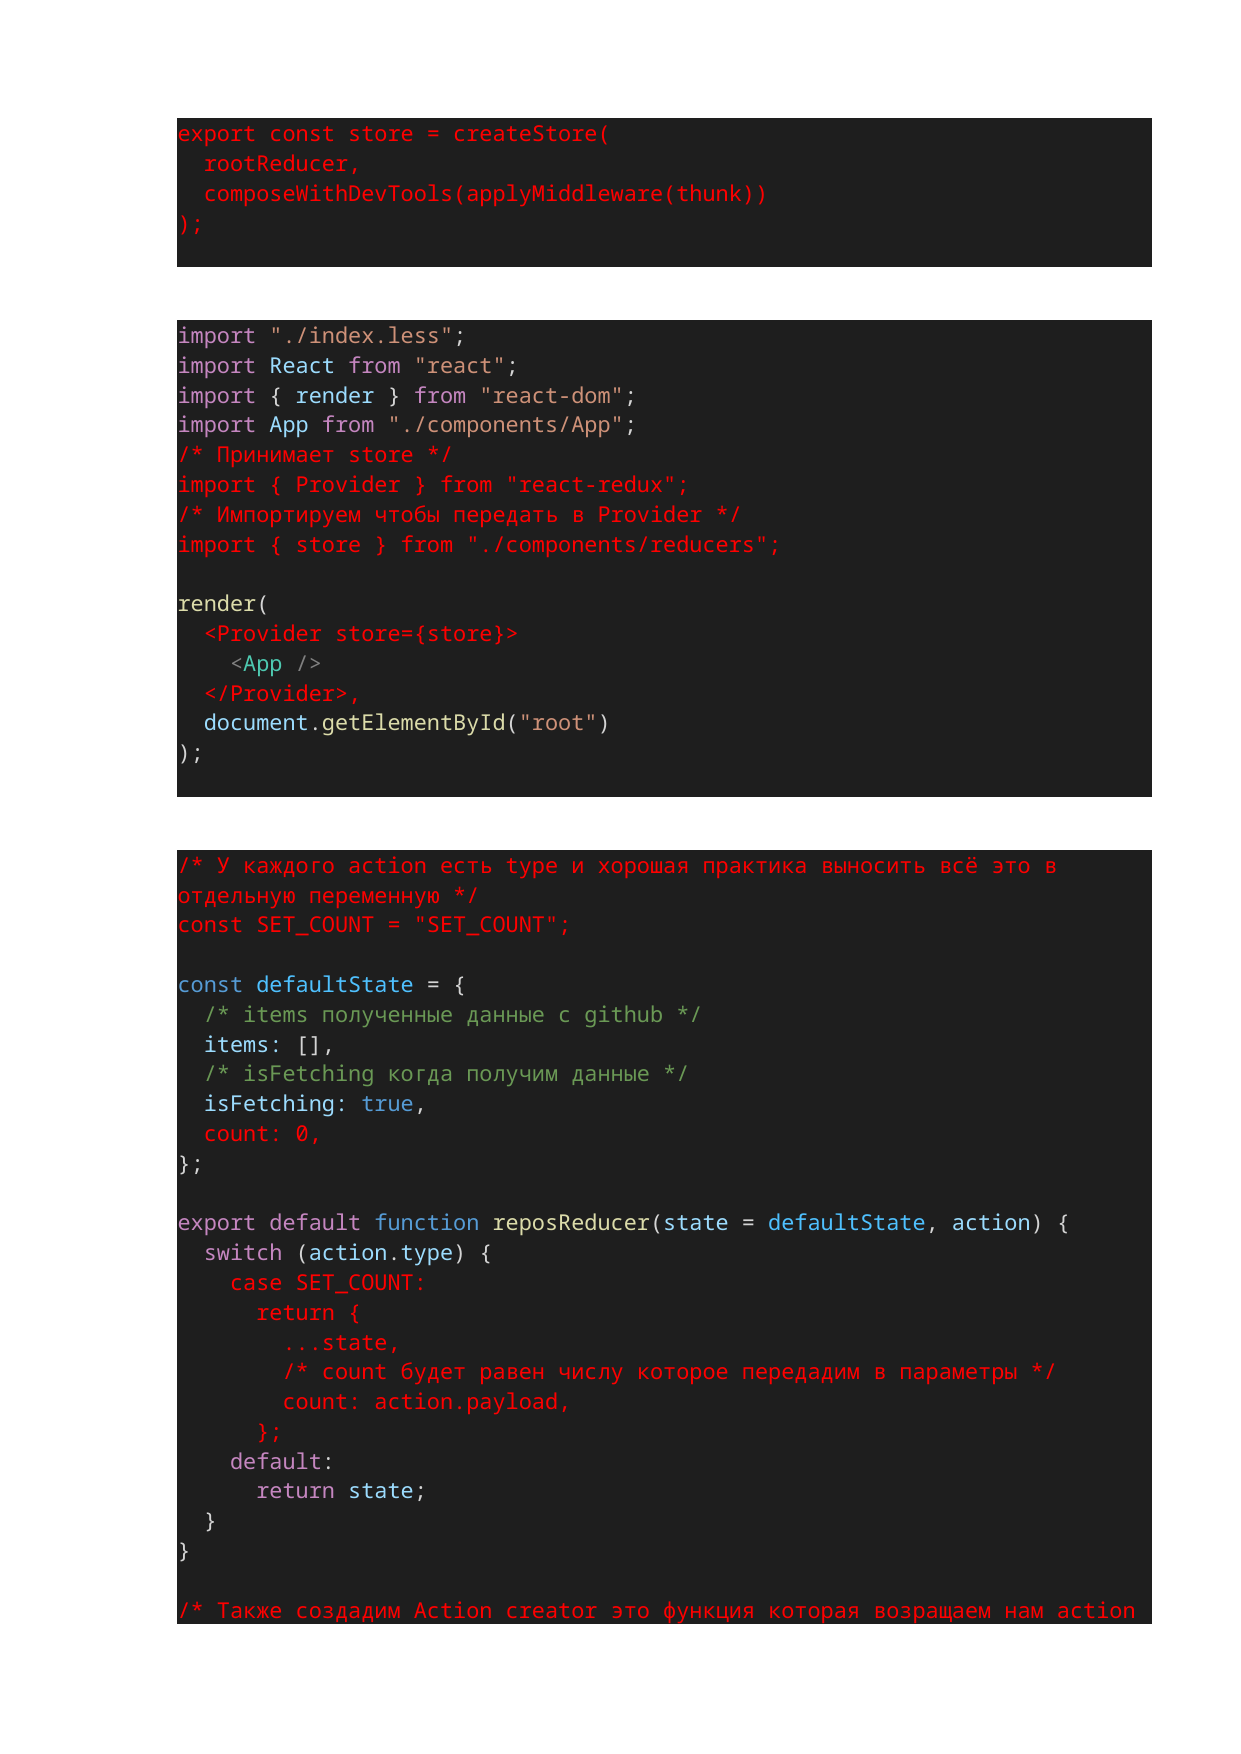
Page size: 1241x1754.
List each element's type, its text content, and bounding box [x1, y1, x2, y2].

text items: [], [177, 1028, 1152, 1058]
text composeWithDevTools(applyMiddleware(thunk)) [177, 178, 1152, 207]
text default: [177, 1446, 1152, 1475]
text /* У каждого action есть type и хорошая практика выносить всё это в отдельную переменную */ [177, 850, 1152, 909]
text case SET_COUNT: [177, 1267, 1152, 1297]
text import { store } from "./components/reducers"; [177, 529, 1152, 558]
text </Provider>, [177, 678, 1152, 707]
text ); [177, 737, 1152, 767]
text switch (action.type) { [177, 1237, 1152, 1267]
text ...state, [177, 1326, 1152, 1356]
text document.getElementById("root") [177, 707, 1152, 737]
text export default function reposReducer(state = defaultState, action) { [177, 1207, 1152, 1237]
text import React from "react"; [177, 350, 1152, 380]
text const SET_COUNT = "SET_COUNT"; [177, 909, 1152, 939]
text render( [177, 588, 1152, 618]
text }; [177, 1148, 1152, 1177]
text const defaultState = { [177, 969, 1152, 999]
text <Provider store={store}> [177, 618, 1152, 648]
text import "./index.less"; [177, 320, 1152, 350]
text /* Принимает store */ [177, 439, 1152, 469]
text /* count будет равен числу которое передадим в параметры */ [177, 1356, 1152, 1386]
text rootReducer, [177, 148, 1152, 178]
text import App from "./components/App"; [177, 409, 1152, 439]
text <App /> [177, 648, 1152, 678]
text export const store = createStore( [177, 118, 1152, 148]
text } [177, 1535, 1152, 1565]
text } [177, 1505, 1152, 1535]
text ); [177, 207, 1152, 237]
text isFetching: true, [177, 1088, 1152, 1118]
text /* Также создадим Action creator это функция которая возращаем нам action [177, 1594, 1152, 1624]
text return state; [177, 1475, 1152, 1505]
text }; [177, 1416, 1152, 1446]
text count: 0, [177, 1118, 1152, 1148]
text import { Provider } from "react-redux"; [177, 469, 1152, 499]
text /* isFetching когда получим данные */ [177, 1058, 1152, 1088]
text /* Импортируем чтобы передать в Provider */ [177, 499, 1152, 529]
text count: action.payload, [177, 1386, 1152, 1416]
text /* items полученные данные с github */ [177, 999, 1152, 1028]
text import { render } from "react-dom"; [177, 380, 1152, 409]
text return { [177, 1297, 1152, 1326]
